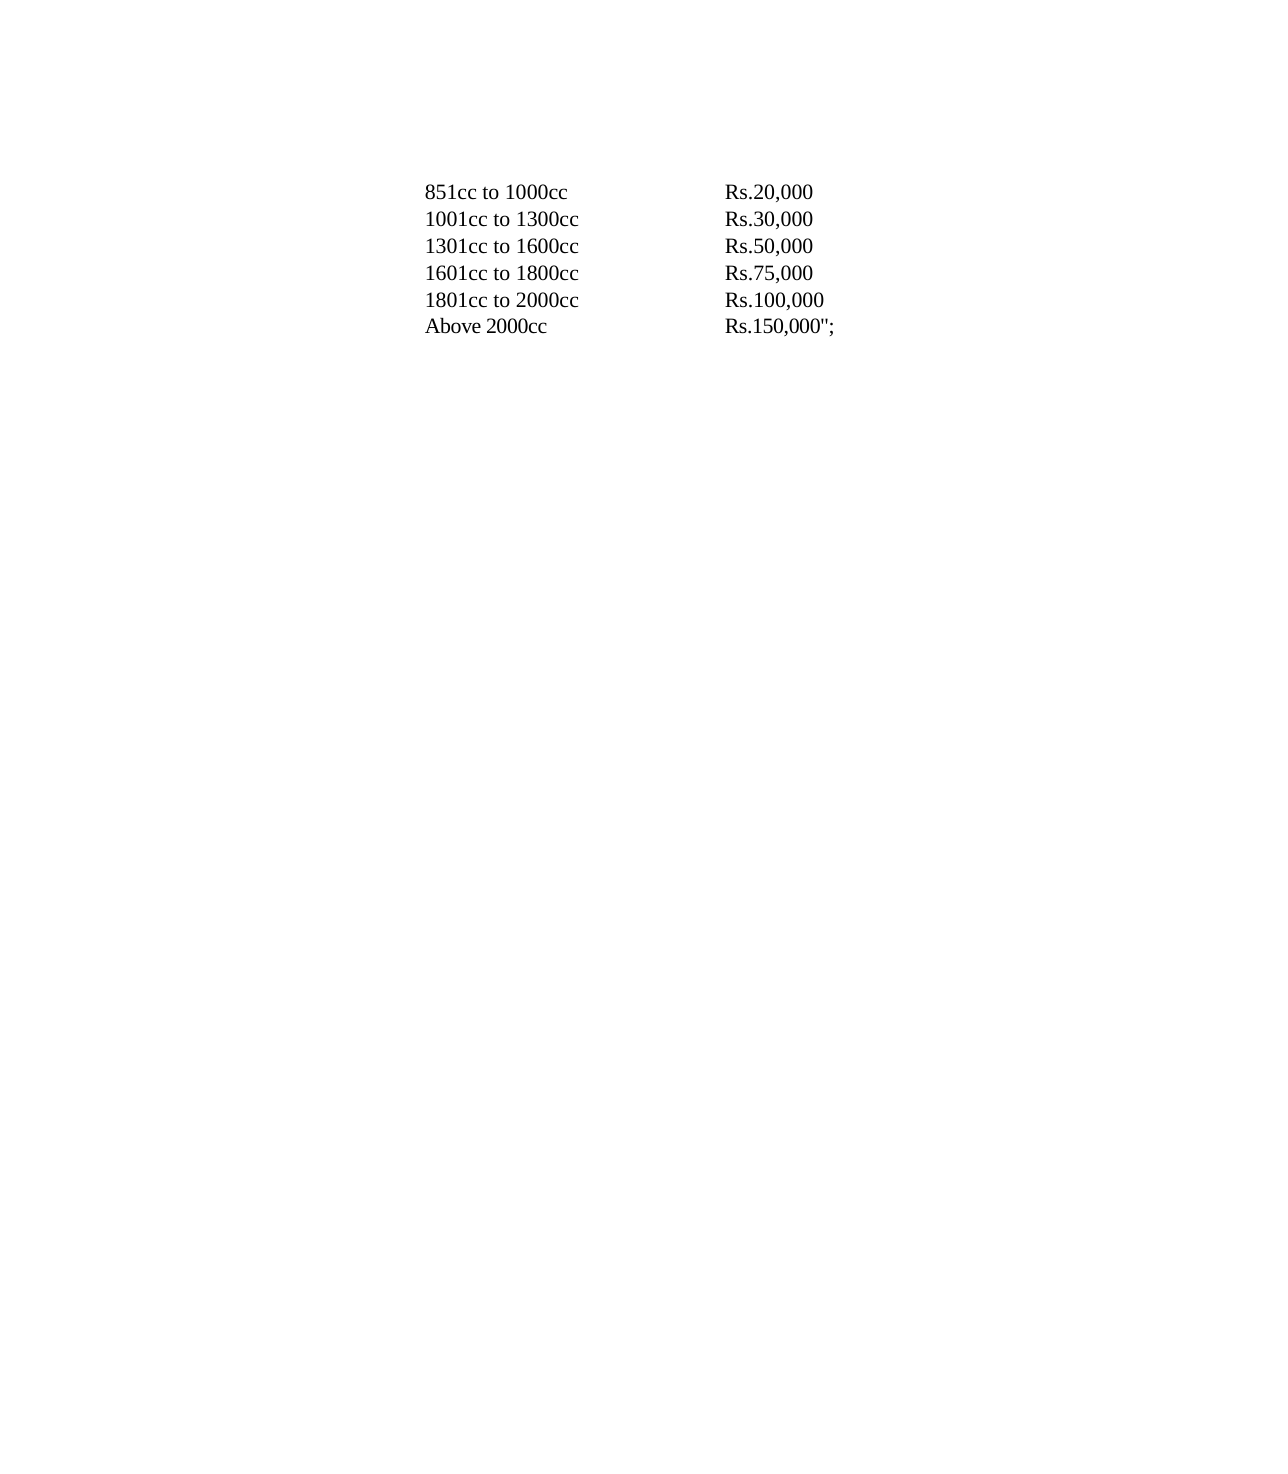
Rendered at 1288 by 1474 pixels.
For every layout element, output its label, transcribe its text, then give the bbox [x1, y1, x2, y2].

text 851cc to 1000cc Rs.20,000 [424, 180, 1008, 204]
text 1601cc to 1800cc Rs.75,000 [424, 261, 1008, 286]
text 1001cc to 1300cc Rs.30,000 [424, 207, 1008, 232]
text Above 2000cc Rs.150,000"; [424, 315, 1008, 338]
text 1801cc to 2000cc Rs.100,000 [424, 288, 1008, 312]
text 1301cc to 1600cc Rs.50,000 [424, 234, 1008, 258]
